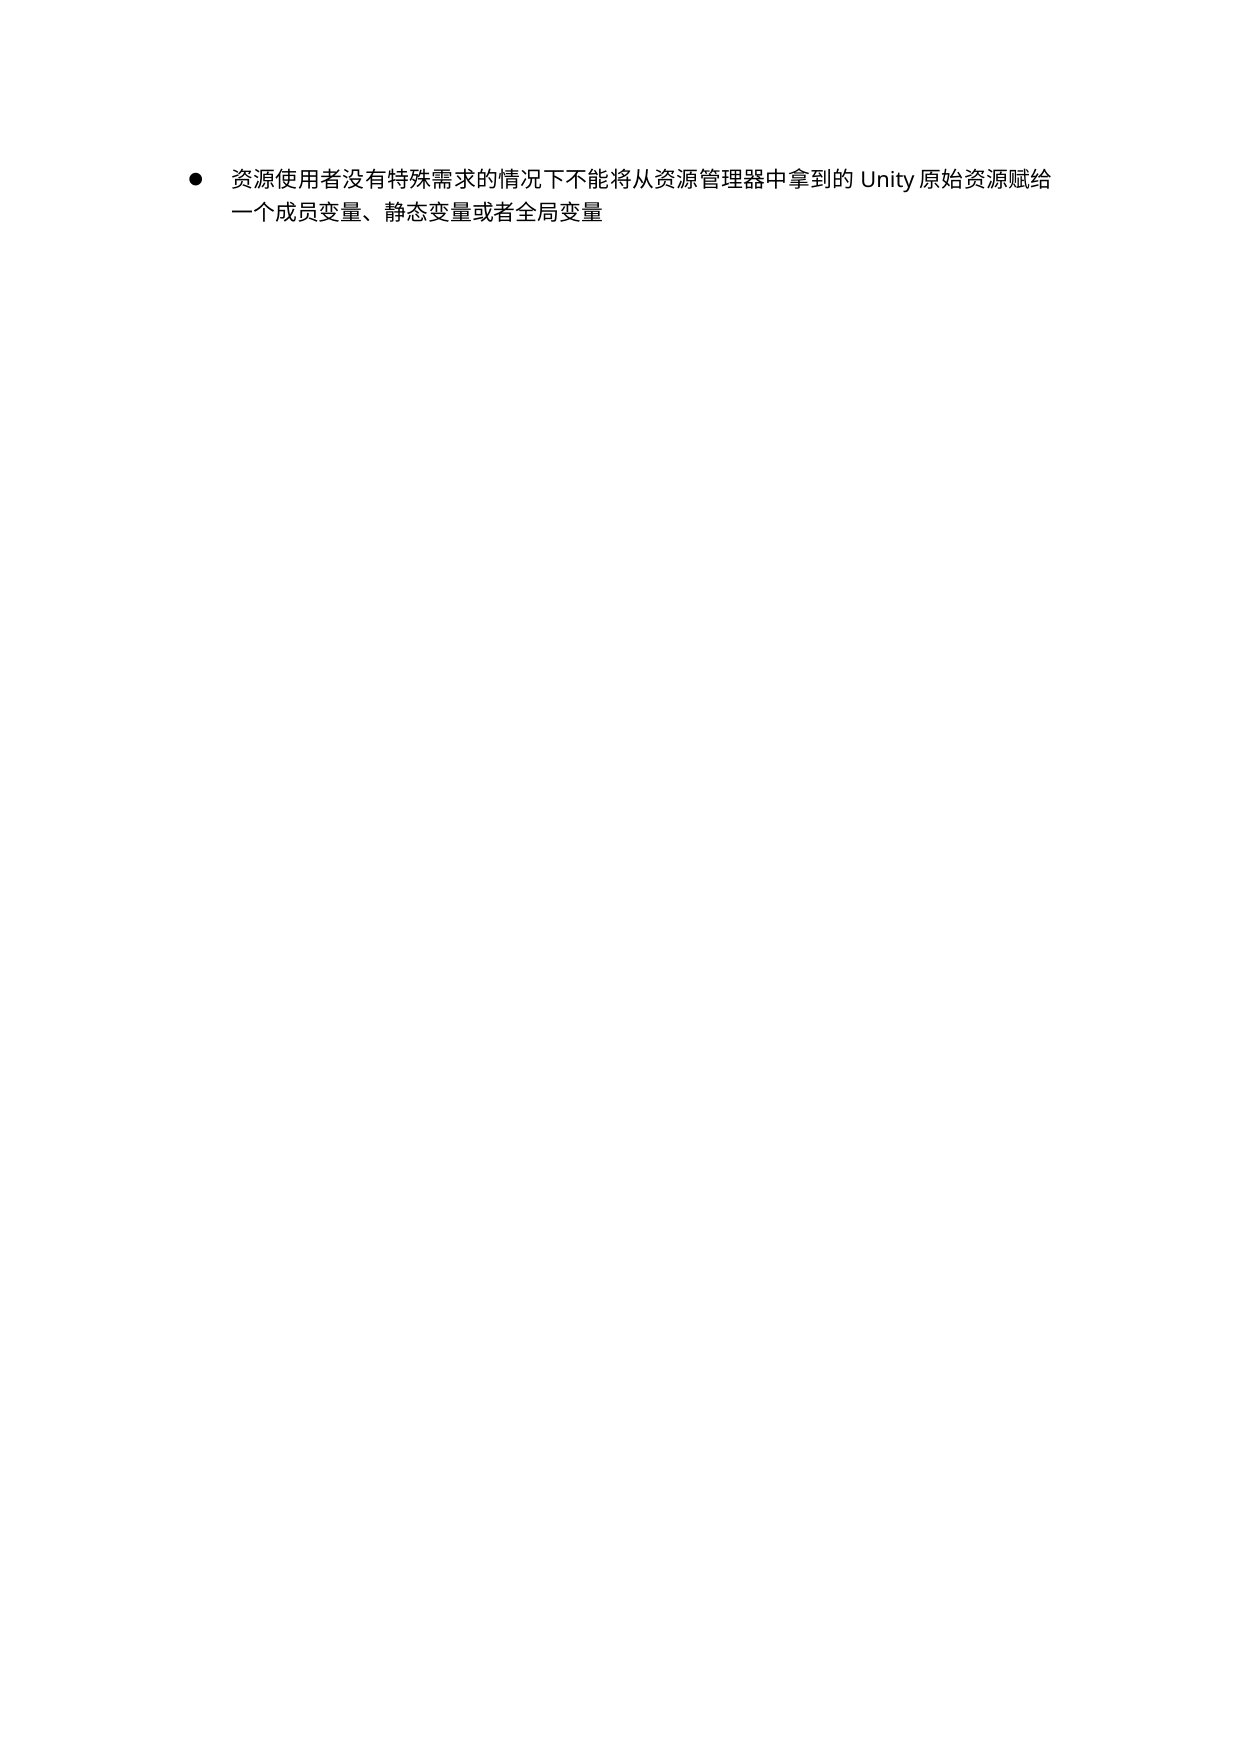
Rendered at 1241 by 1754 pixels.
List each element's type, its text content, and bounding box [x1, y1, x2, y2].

list 资源使用者没有特殊需求的情况下不能将从资源管理器中拿到的Unity原始资源赋给一个成员变量、静态变量或者全局变量 [187, 162, 1053, 227]
